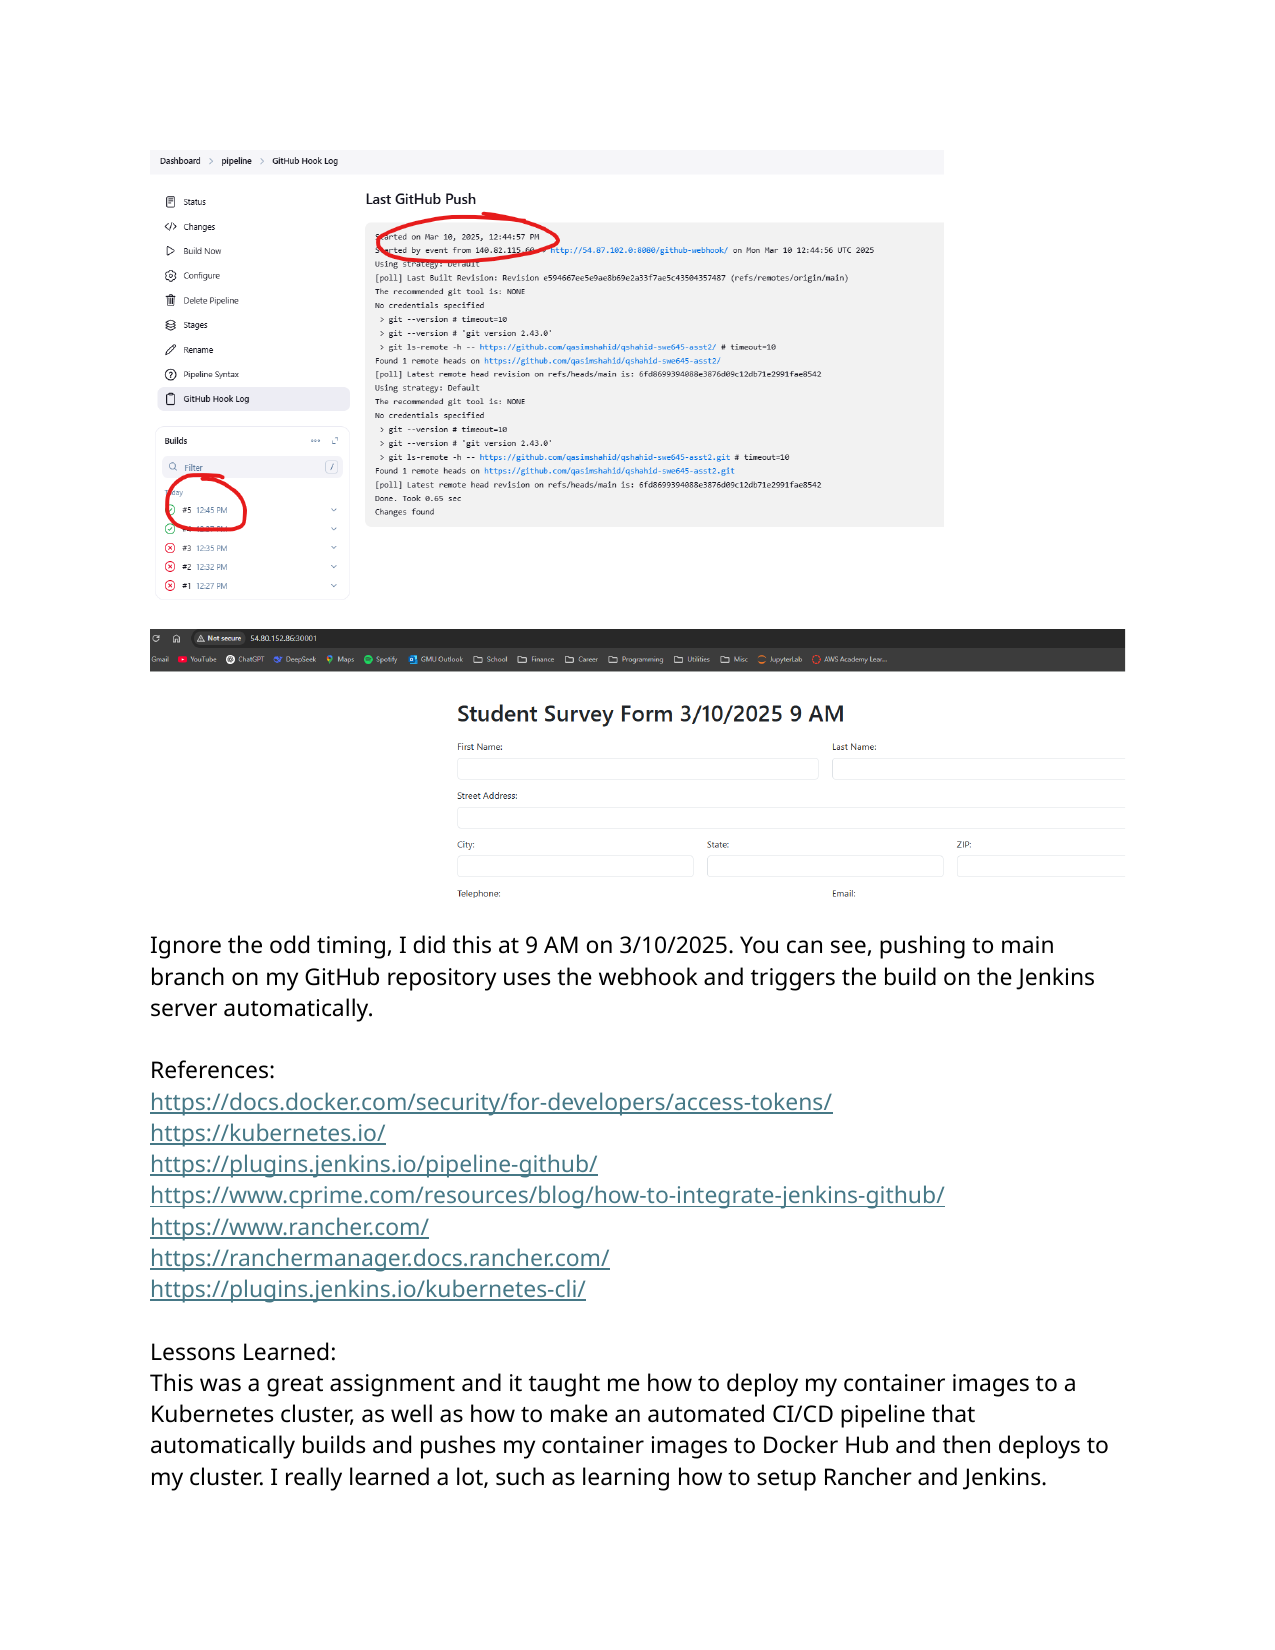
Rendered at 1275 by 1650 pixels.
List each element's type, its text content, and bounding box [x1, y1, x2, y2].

text https://plugins.jenkins.io/kubernetes-cli/ [150, 1273, 1125, 1304]
text https://kubernetes.io/ [150, 1117, 1125, 1148]
text https://www.rancher.com/ [150, 1211, 1125, 1242]
text Ignore the odd timing, I did this at 9 AM on 3/10/2025. You can see, pushing to main branch on my GitHub repository uses the webhook and triggers the build on the Jenkins server automatically. [150, 929, 1125, 1023]
text https://ranchermanager.docs.rancher.com/ [150, 1242, 1125, 1273]
text https://plugins.jenkins.io/pipeline-github/ [150, 1148, 1125, 1179]
text https://docs.docker.com/security/for-developers/access-tokens/ [150, 1086, 1125, 1117]
text References: [150, 1054, 1125, 1086]
picture [150, 150, 1125, 898]
text Lessons Learned: [150, 1336, 1125, 1367]
text https://www.cprime.com/resources/blog/how-to-integrate-jenkins-github/ [150, 1179, 1125, 1211]
